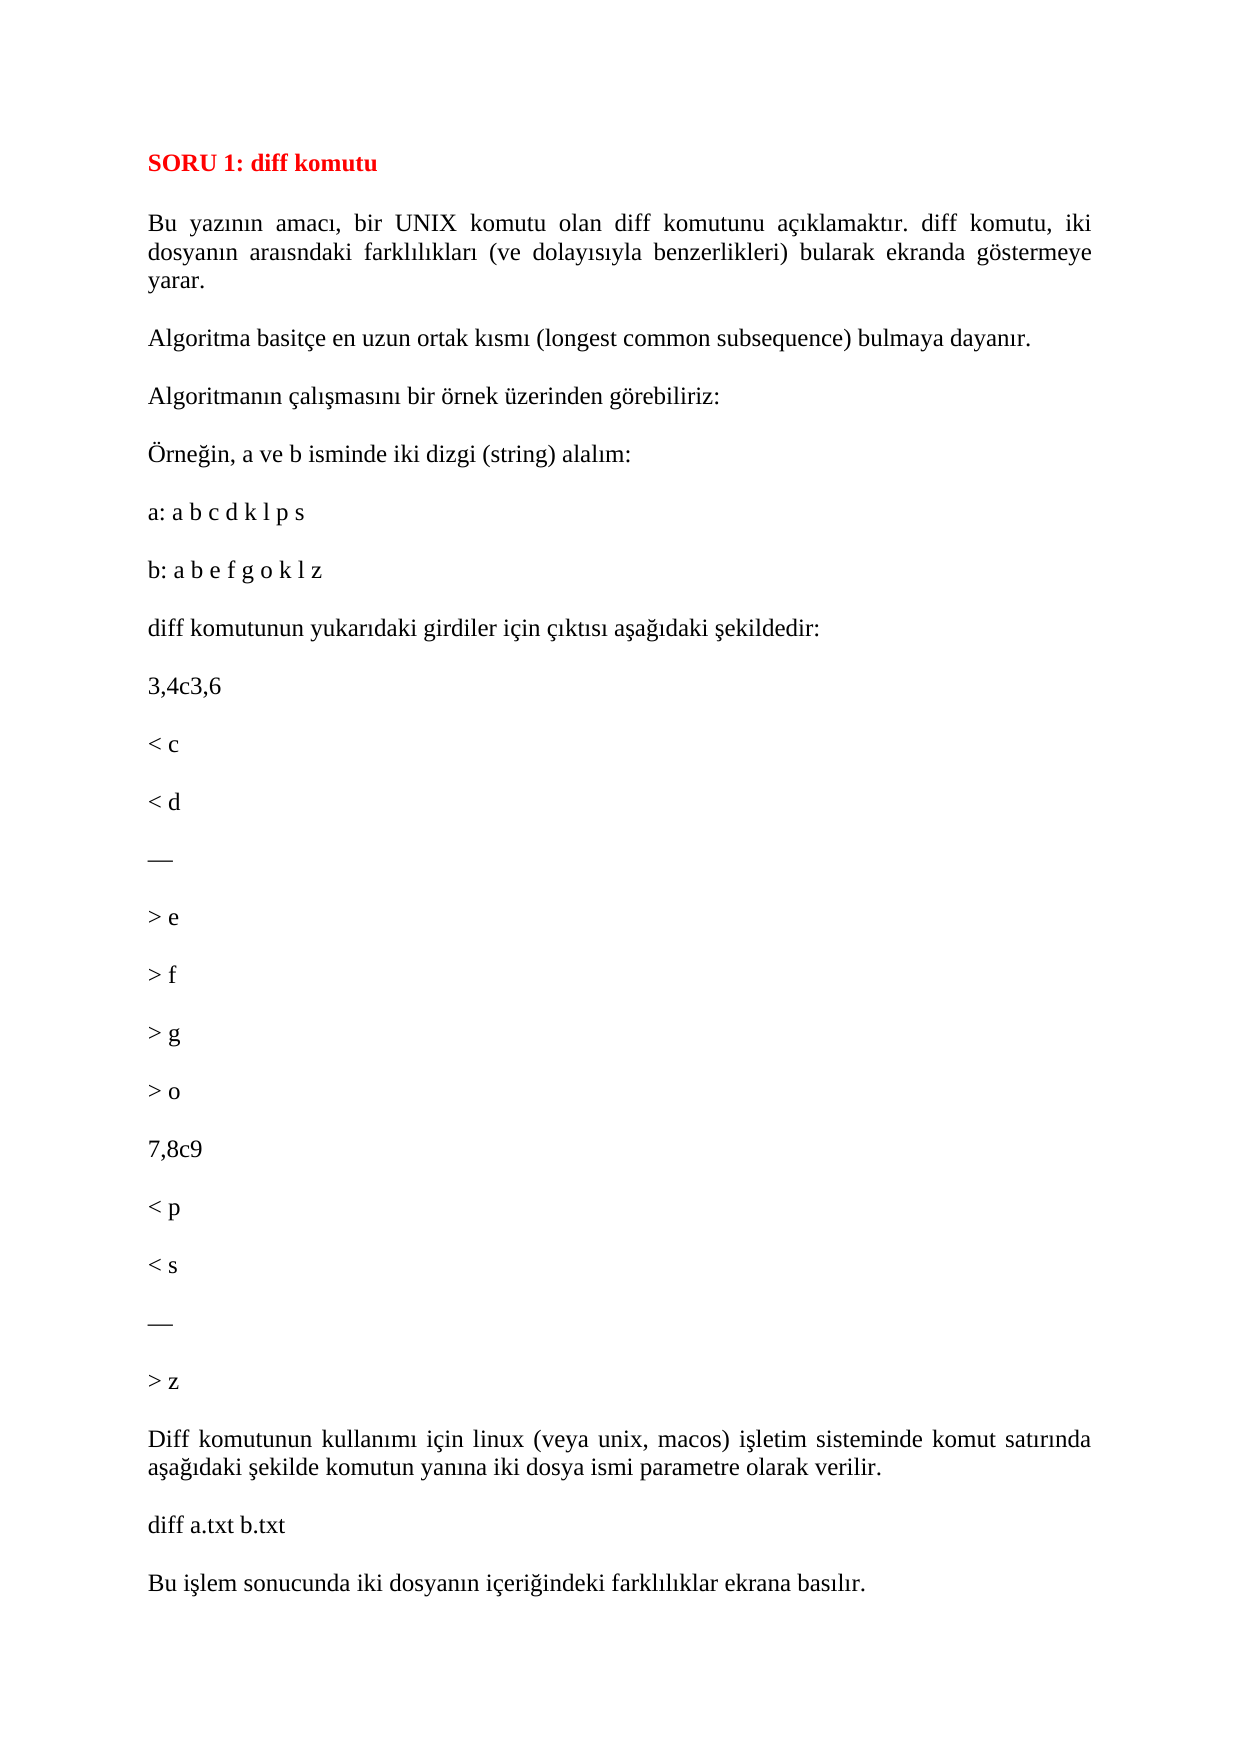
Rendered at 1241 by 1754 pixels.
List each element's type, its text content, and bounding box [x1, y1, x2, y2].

text < c [148, 729, 1093, 757]
text > e [148, 902, 1093, 931]
text 7,8c9 [148, 1134, 1093, 1163]
text Algoritma basitçe en uzun ortak kısmı (longest common subsequence) bulmaya dayanır. [148, 323, 1093, 352]
text > z [148, 1366, 1093, 1394]
text < p [148, 1192, 1093, 1221]
text a: a b c d k l p s [148, 497, 1093, 526]
text Algoritmanın çalışmasını bir örnek üzerinden görebiliriz: [148, 381, 1093, 410]
text Bu yazının amacı, bir UNIX komutu olan diff komutunu açıklamaktır. diff komutu, iki dosyanın araısndaki farklılıkları (ve dolayısıyla benzerlikleri) bularak ekranda göstermeye yarar. [148, 208, 1093, 294]
text > o [148, 1076, 1093, 1105]
text — [148, 1308, 1093, 1337]
text < d [148, 787, 1093, 815]
text Diff komutunun kullanımı için linux (veya unix, macos) işletim sisteminde komut satırında aşağıdaki şekilde komutun yanına iki dosya ismi parametre olarak verilir. [148, 1424, 1093, 1481]
text — [148, 844, 1093, 873]
text > f [148, 960, 1093, 989]
text > g [148, 1018, 1093, 1047]
text diff a.txt b.txt [148, 1510, 1093, 1539]
text 3,4c3,6 [148, 671, 1093, 699]
text b: a b e f g o k l z [148, 555, 1093, 584]
text Bu işlem sonucunda iki dosyanın içeriğindeki farklılıklar ekrana basılır. [148, 1568, 1093, 1597]
text Örneğin, a ve b isminde iki dizgi (string) alalım: [148, 439, 1093, 468]
subtitle SORU 1: diff komutu [148, 148, 1093, 176]
text < s [148, 1250, 1093, 1279]
text diff komutunun yukarıdaki girdiler için çıktısı aşağıdaki şekildedir: [148, 613, 1093, 642]
